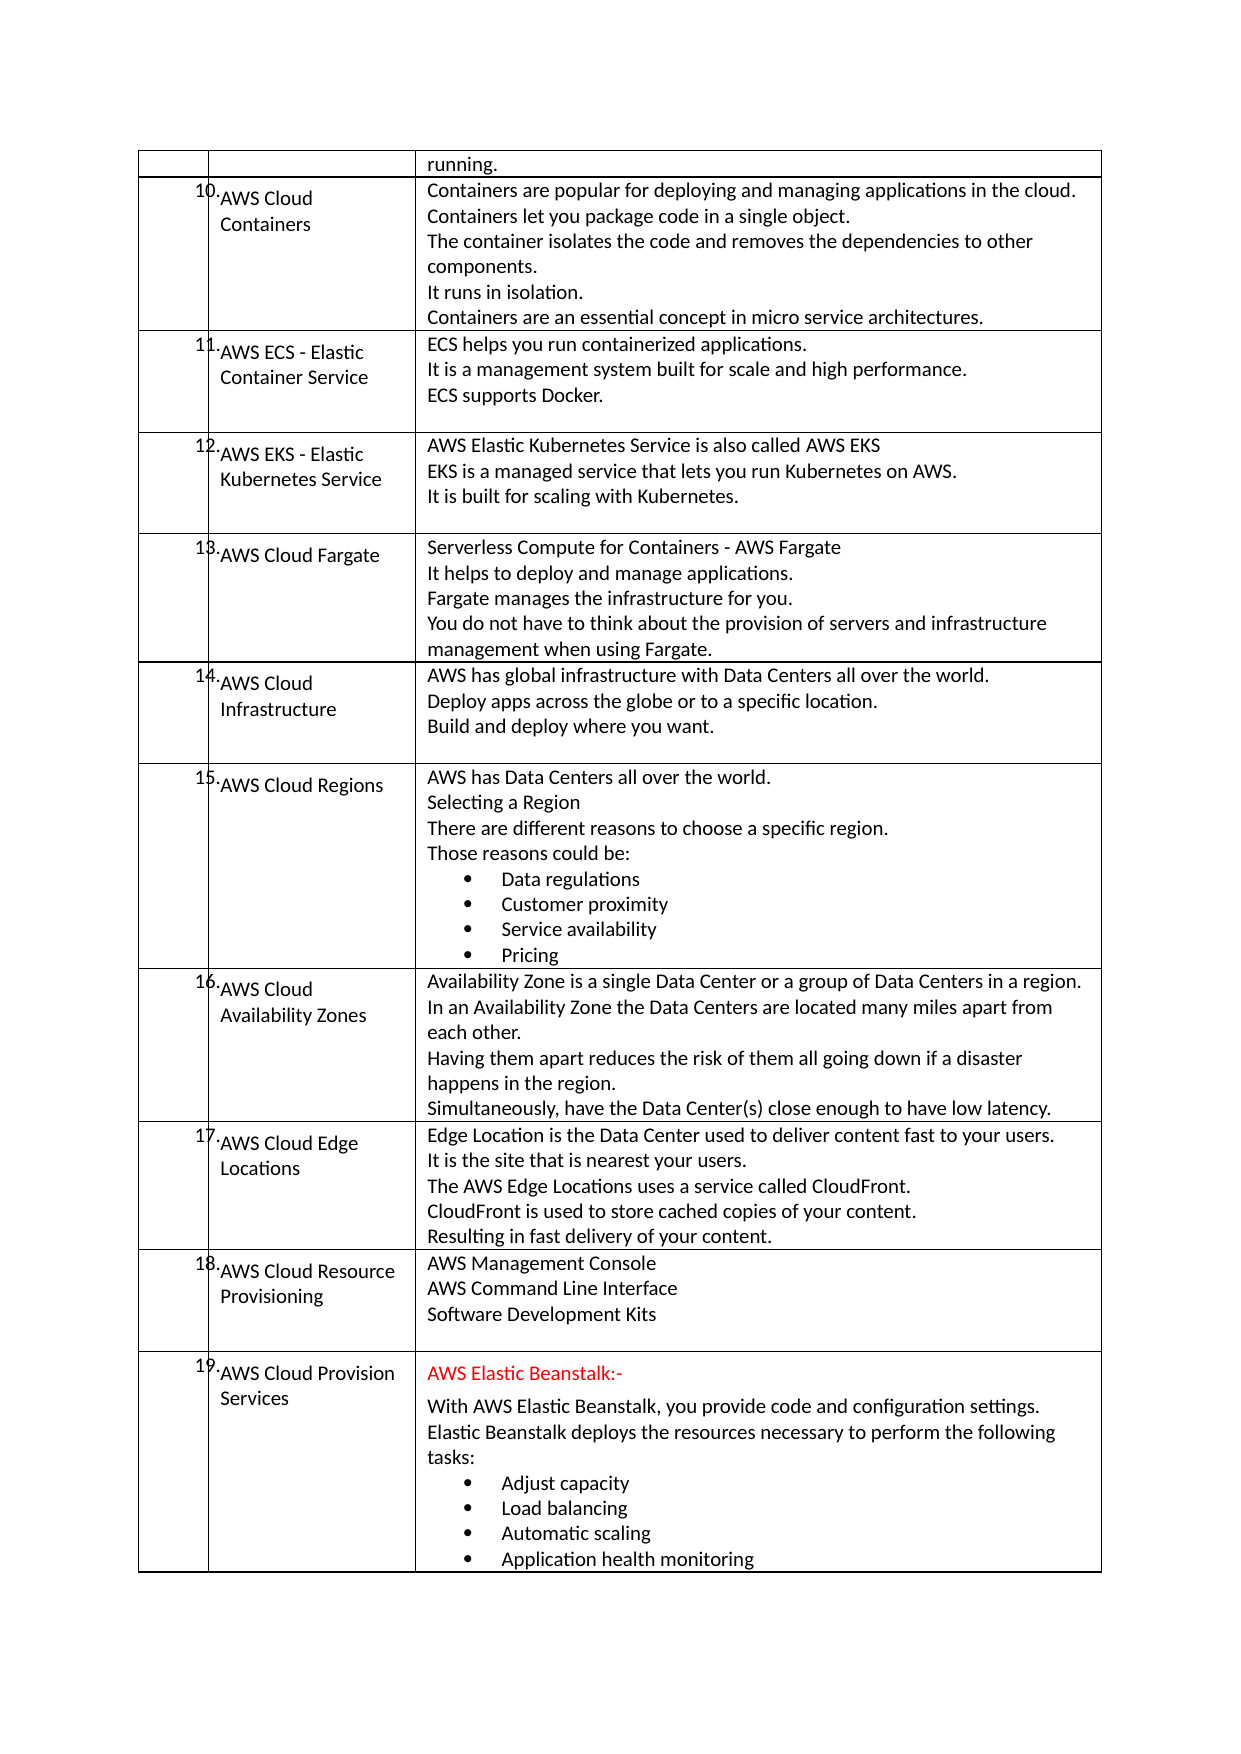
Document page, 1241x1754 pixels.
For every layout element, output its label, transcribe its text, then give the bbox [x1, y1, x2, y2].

table_cell [139, 1250, 208, 1351]
table_cell AWS has global infrastructure with Data Centers all over the world. Deploy apps across the globe or to a specific location. Build and deploy where you want. [416, 663, 1101, 763]
table_cell AWS Cloud Infrastructure [209, 663, 415, 763]
table_cell [139, 764, 208, 967]
table_cell AWS Cloud Containers [209, 178, 415, 330]
table_cell [139, 151, 208, 176]
table_cell [139, 663, 208, 763]
table_cell [139, 331, 208, 432]
table_cell [139, 1352, 208, 1571]
table_cell AWS Cloud Availability Zones [209, 969, 415, 1121]
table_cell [416, 151, 1101, 176]
table_cell [139, 178, 208, 330]
table_cell [139, 433, 208, 533]
table_cell AWS ECS - Elastic Container Service [209, 331, 415, 432]
table_cell AWS Management Console AWS Command Line Interface Software Development Kits [416, 1250, 1101, 1351]
table_cell AWS Cloud Fargate [209, 534, 415, 661]
table_cell AWS Cloud Regions [209, 764, 415, 967]
table_cell AWS has Data Centers all over the world. Selecting a Region There are different reasons to choose a specific region. Those reasons could be: Data regulations Customer proximity Service availability Pricing [416, 764, 1101, 967]
table_cell [139, 534, 208, 661]
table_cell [209, 151, 415, 176]
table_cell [209, 1352, 415, 1571]
table_cell [139, 969, 208, 1121]
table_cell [416, 1352, 1101, 1571]
table_cell Edge Location is the Data Center used to deliver content fast to your users. It is the site that is nearest your users. The AWS Edge Locations uses a service called CloudFront. CloudFront is used to store cached copies of your content. Resulting in fast delivery of your content. [416, 1122, 1101, 1249]
table_cell AWS EKS - Elastic Kubernetes Service [209, 433, 415, 533]
table_cell AWS Cloud Edge Locations [209, 1122, 415, 1249]
table_cell ECS helps you run containerized applications. It is a management system built for scale and high performance. ECS supports Docker. [416, 331, 1101, 432]
table_cell Serverless Compute for Containers - AWS Fargate It helps to deploy and manage applications. Fargate manages the infrastructure for you. You do not have to think about the provision of servers and infrastructure management when using Fargate. [416, 534, 1101, 661]
table_cell AWS Cloud Resource Provisioning [209, 1250, 415, 1351]
table_cell Containers are popular for deploying and managing applications in the cloud. Containers let you package code in a single object. The container isolates the code and removes the dependencies to other components. It runs in isolation. Containers are an essential concept in micro service architectures. [416, 178, 1101, 330]
table_cell [139, 1122, 208, 1249]
table_cell Availability Zone is a single Data Center or a group of Data Centers in a region. In an Availability Zone the Data Centers are located many miles apart from each other. Having them apart reduces the risk of them all going down if a disaster happens in the region. Simultaneously, have the Data Center(s) close enough to have low latency. [416, 969, 1101, 1121]
table_cell AWS Elastic Kubernetes Service is also called AWS EKS EKS is a managed service that lets you run Kubernetes on AWS. It is built for scaling with Kubernetes. [416, 433, 1101, 533]
